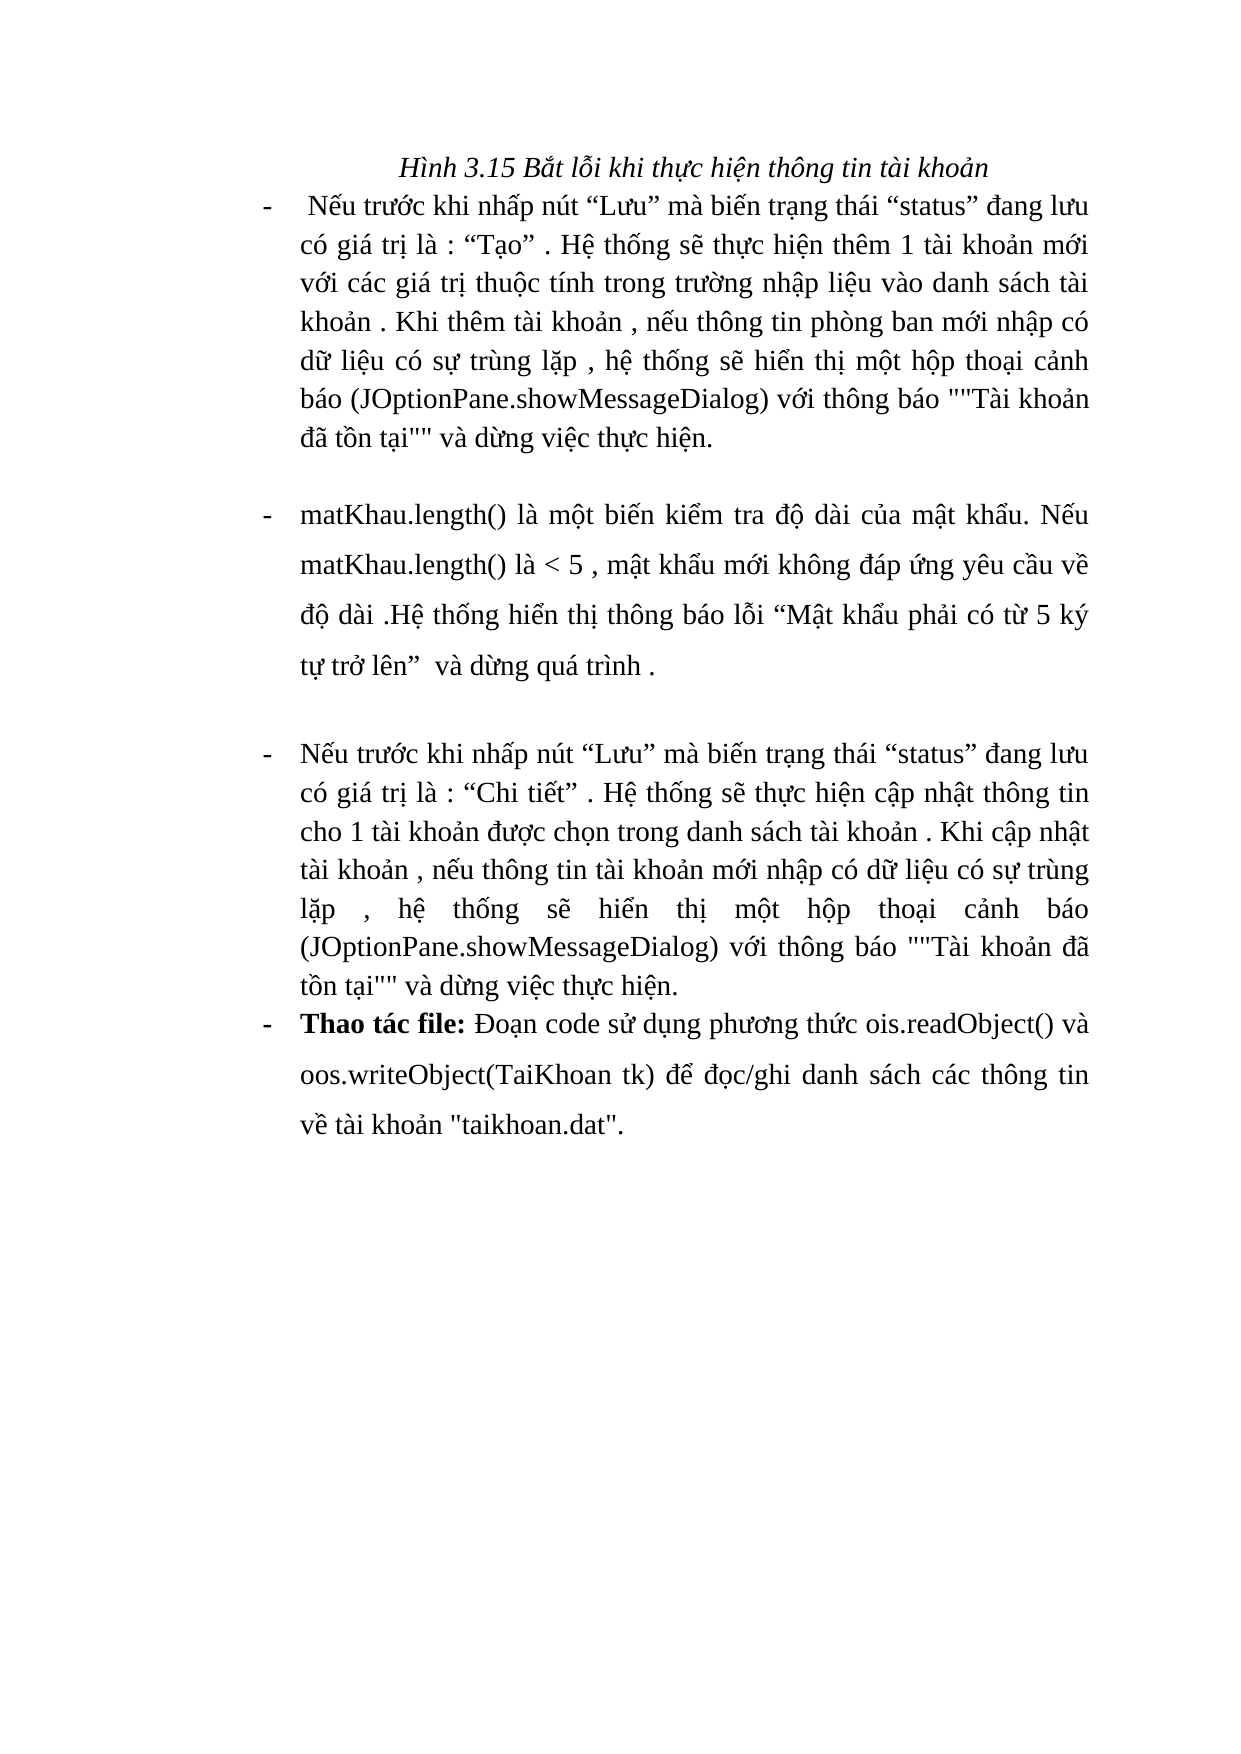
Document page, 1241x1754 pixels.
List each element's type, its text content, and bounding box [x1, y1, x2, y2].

list Nếu trước khi nhấp nút “Lưu” mà biến trạng thái “status” đang lưu có giá trị là : “Chi tiết” . Hệ thống sẽ thực hiện cập nhật thông tin cho 1 tài khoản được chọn trong danh sách tài khoản . Khi cập nhật tài khoản , nếu thông tin tài khoản mới nhập có dữ liệu có sự trùng lặp , hệ thống sẽ hiển thị một hộp thoại cảnh báo (JOptionPane.showMessageDialog) với thông báo ""Tài khoản đã tồn tại"" và dừng việc thực hiện. [262, 737, 1090, 1001]
text Hình 3.15 Bắt lỗi khi thực hiện thông tin tài khoản [300, 150, 1090, 183]
list Thao tác file: Đoạn code sử dụng phương thức ois.readObject() và oos.writeObject(TaiKhoan tk) để đọc/ghi danh sách các thông tin về tài khoản "taikhoan.dat". [262, 1006, 1090, 1141]
list Nếu trước khi nhấp nút “Lưu” mà biến trạng thái “status” đang lưu có giá trị là : “Tạo” . Hệ thống sẽ thực hiện thêm 1 tài khoản mới với các giá trị thuộc tính trong trường nhập liệu vào danh sách tài khoản . Khi thêm tài khoản , nếu thông tin phòng ban mới nhập có dữ liệu có sự trùng lặp , hệ thống sẽ hiển thị một hộp thoại cảnh báo (JOptionPane.showMessageDialog) với thông báo ""Tài khoản đã tồn tại"" và dừng việc thực hiện. [262, 188, 1090, 453]
list matKhau.length() là một biến kiểm tra độ dài của mật khẩu. Nếu matKhau.length() là < 5 , mật khẩu mới không đáp ứng yêu cầu về độ dài .Hệ thống hiển thị thông báo lỗi “Mật khẩu phải có từ 5 ký tự trở lên” và dừng quá trình . [262, 497, 1090, 681]
